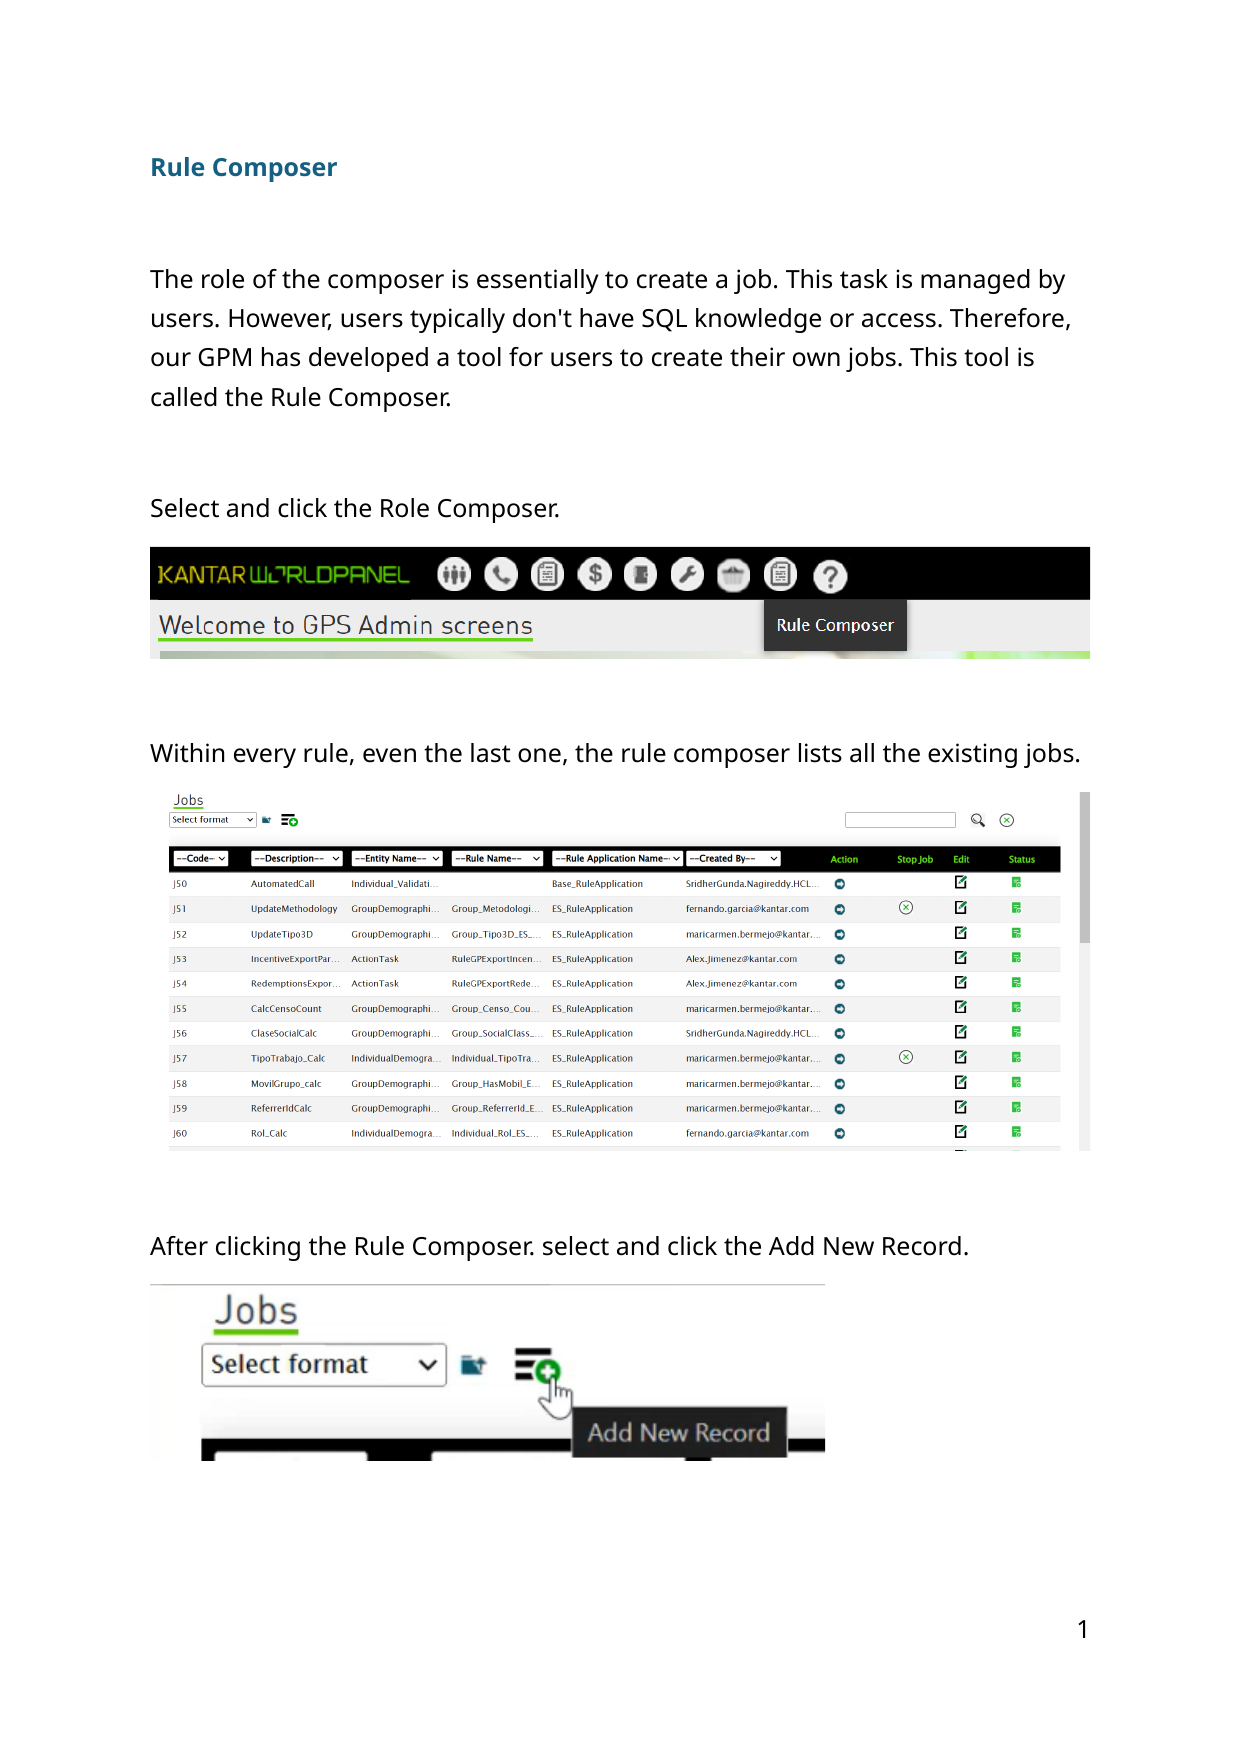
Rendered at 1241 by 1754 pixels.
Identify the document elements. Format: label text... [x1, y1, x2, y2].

picture [150, 1284, 826, 1461]
picture [150, 792, 1091, 1151]
text Within every rule, even the last one, the rule composer lists all the existing jobs. [150, 736, 1090, 770]
text Select and click the Role Composer. [150, 491, 1090, 525]
text After clicking the Rule Composer. select and click the Add New Record. [150, 1228, 1090, 1262]
picture [150, 546, 1091, 659]
text Rule Composer [150, 150, 1090, 184]
text The role of the composer is essentially to create a job. This task is managed by users. However, users typically don't have SQL knowledge or access. Therefore, our GPM has developed a tool for users to create their own jobs. This tool is called the Rule Composer. [150, 262, 1090, 413]
